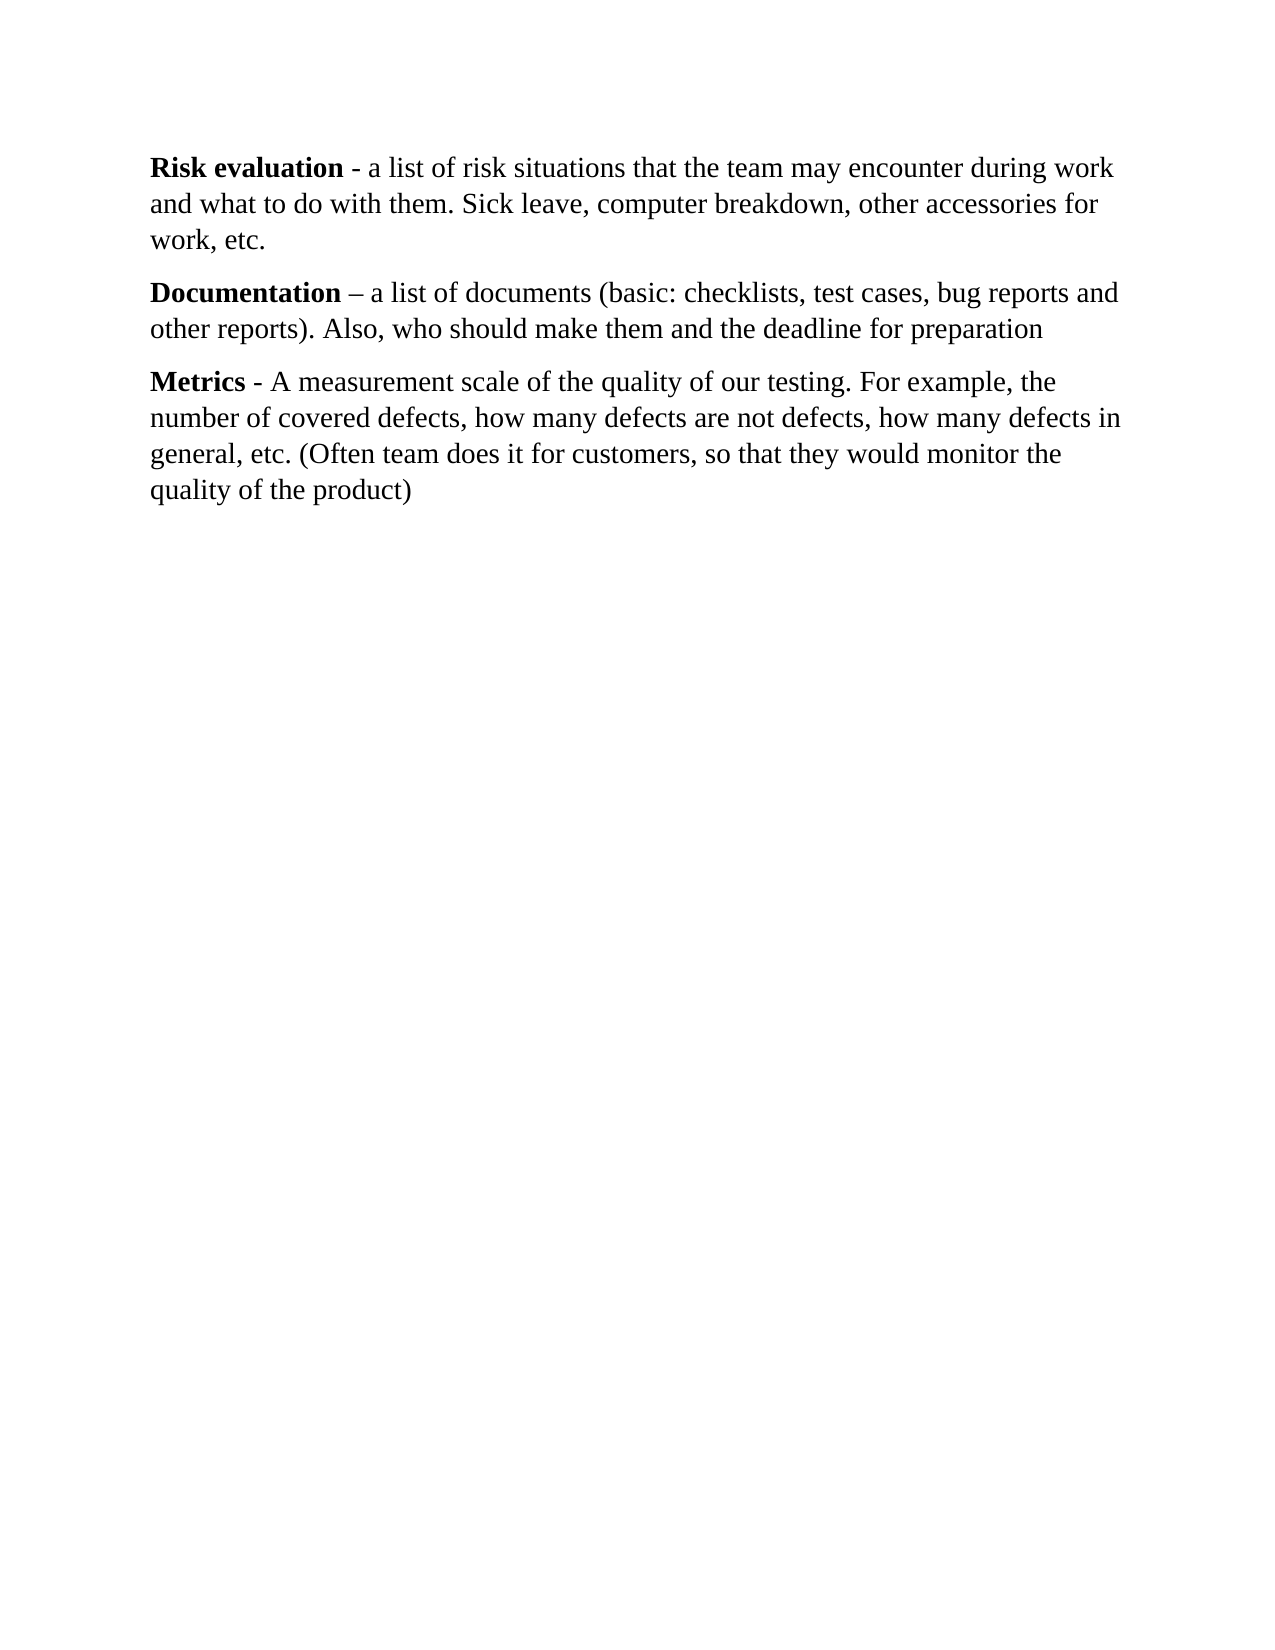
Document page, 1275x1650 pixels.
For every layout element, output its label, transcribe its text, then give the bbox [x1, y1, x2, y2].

text Documentation – a list of documents (basic: checklists, test cases, bug reports and other reports). Also, who should make them and the deadline for preparation [150, 275, 1125, 345]
text Metrics - A measurement scale of the quality of our testing. For example, the number of covered defects, how many defects are not defects, how many defects in general, etc. (Оften team does it for customers, so that they would monitor the quality of the product) [150, 364, 1125, 506]
text Risk evaluation - a list of risk situations that the team may encounter during work and what to do with them. Sick leave, computer breakdown, other accessories for work, etc. [150, 150, 1125, 256]
